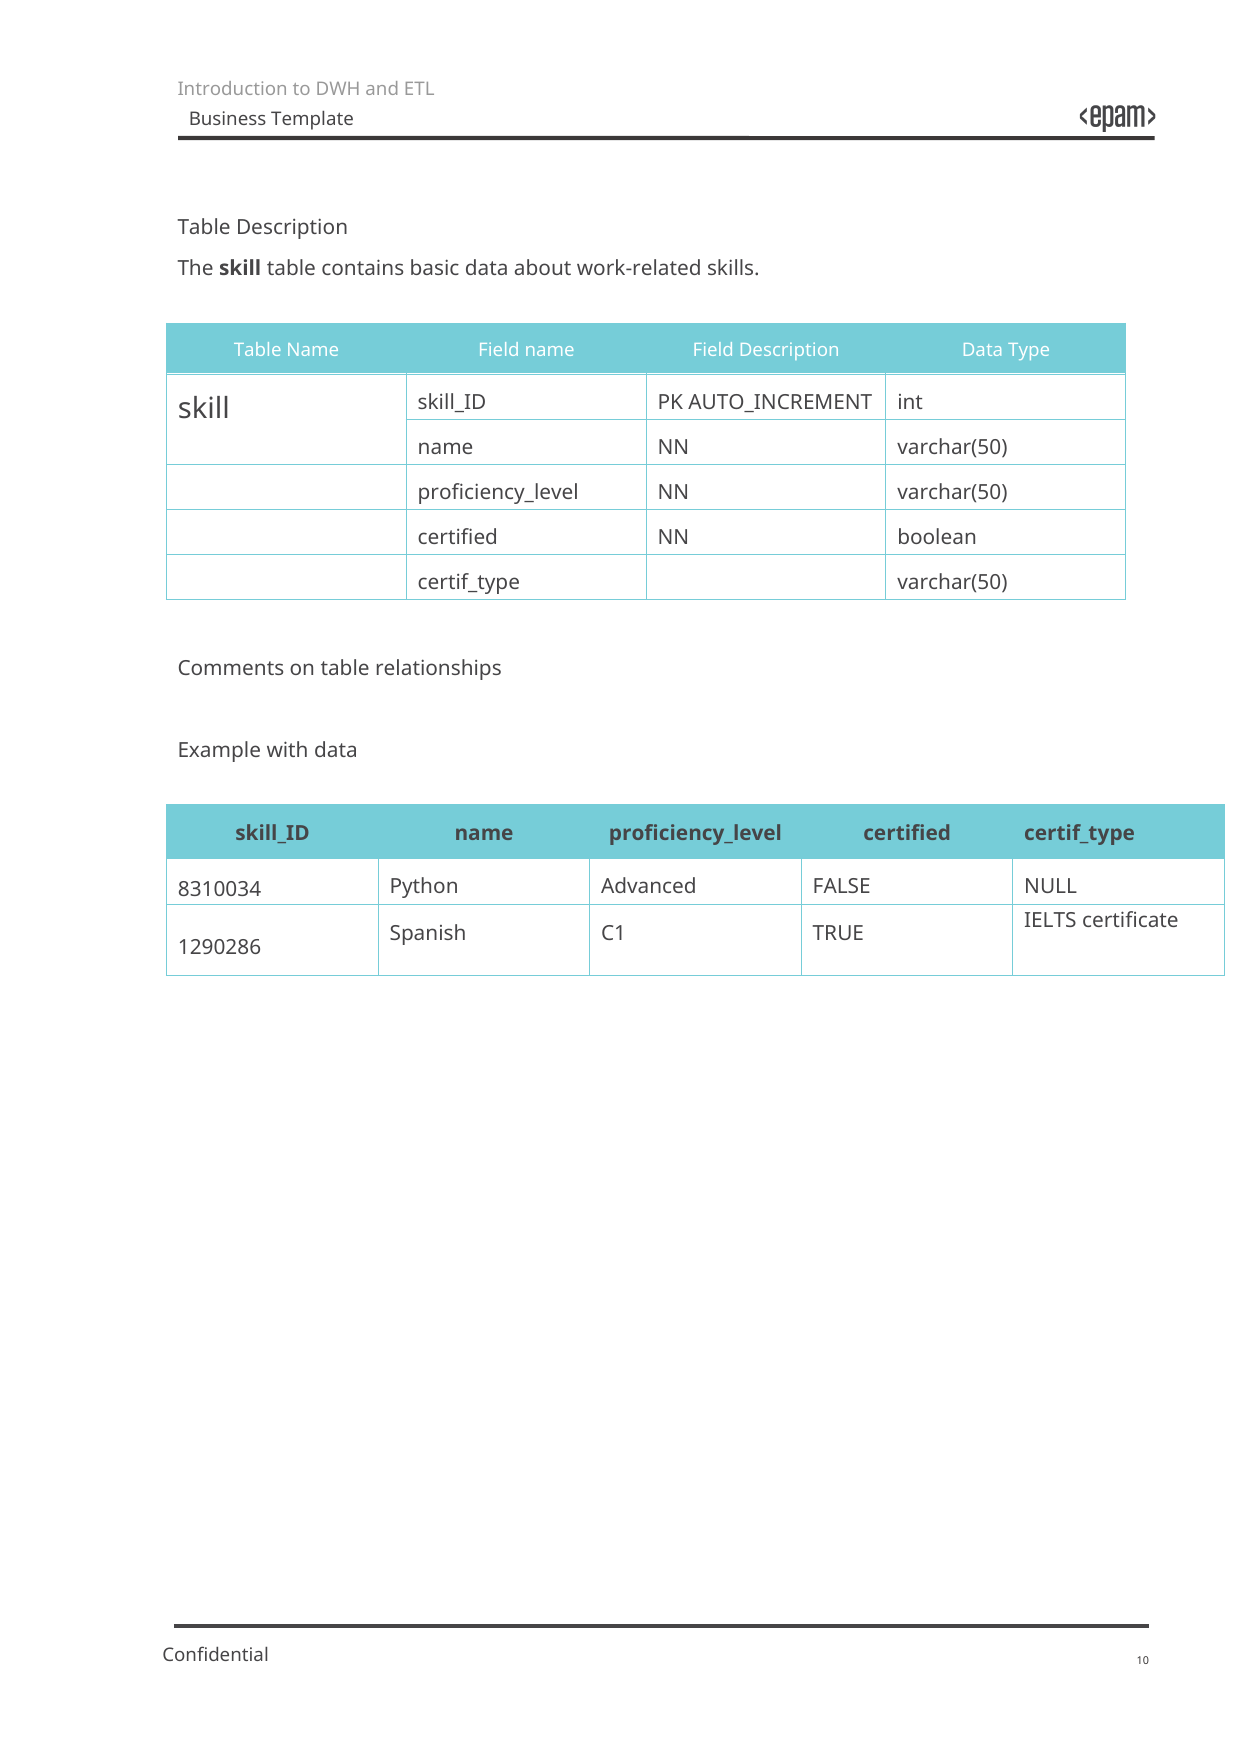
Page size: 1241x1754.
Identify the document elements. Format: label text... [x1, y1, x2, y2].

table_cell proficiency_level [407, 465, 646, 508]
table_cell 8310034 [167, 859, 378, 904]
table_cell FALSE [802, 859, 1012, 904]
table_cell varchar(50) [886, 555, 1125, 598]
table_cell Advanced [590, 859, 801, 904]
table_cell [167, 465, 406, 508]
text Comments on table relationships [177, 653, 1152, 681]
table_cell varchar(50) [886, 465, 1125, 508]
table_cell NN [647, 465, 885, 508]
table_cell IELTS certificate [1013, 905, 1224, 974]
table_cell certif_type [407, 555, 646, 598]
table_cell C1 [590, 905, 801, 974]
table_cell PK AUTO_INCREMENT [647, 375, 885, 418]
table_cell int [886, 375, 1125, 418]
table_cell name [407, 420, 646, 463]
table_cell NN [647, 510, 885, 553]
table_cell NULL [1013, 859, 1224, 904]
table_cell [167, 510, 406, 553]
table_header Data Type [886, 324, 1125, 373]
table_cell [647, 555, 885, 598]
table_cell varchar(50) [886, 420, 1125, 463]
text Table Description [177, 212, 1152, 241]
text Example with data [177, 735, 1152, 763]
table_header name [379, 805, 589, 858]
table_cell boolean [886, 510, 1125, 553]
table_header Field name [407, 324, 646, 373]
table_cell Spanish [379, 905, 589, 974]
table_cell NN [647, 420, 885, 463]
table_header certified [802, 805, 1012, 858]
table_cell 1290286 [167, 905, 378, 974]
table_cell certified [407, 510, 646, 553]
table_cell skill_ID [407, 375, 646, 418]
table_cell Python [379, 859, 589, 904]
table_header certif_type [1013, 805, 1224, 858]
table_header Field Description [647, 324, 885, 373]
table_cell [167, 555, 406, 598]
table_cell TRUE [802, 905, 1012, 974]
table_cell skill [167, 375, 406, 463]
text The skill table contains basic data about work-related skills. [177, 253, 1152, 281]
table_header skill_ID [167, 805, 378, 858]
table_header Table Name [167, 324, 406, 373]
table_header proficiency_level [590, 805, 801, 858]
